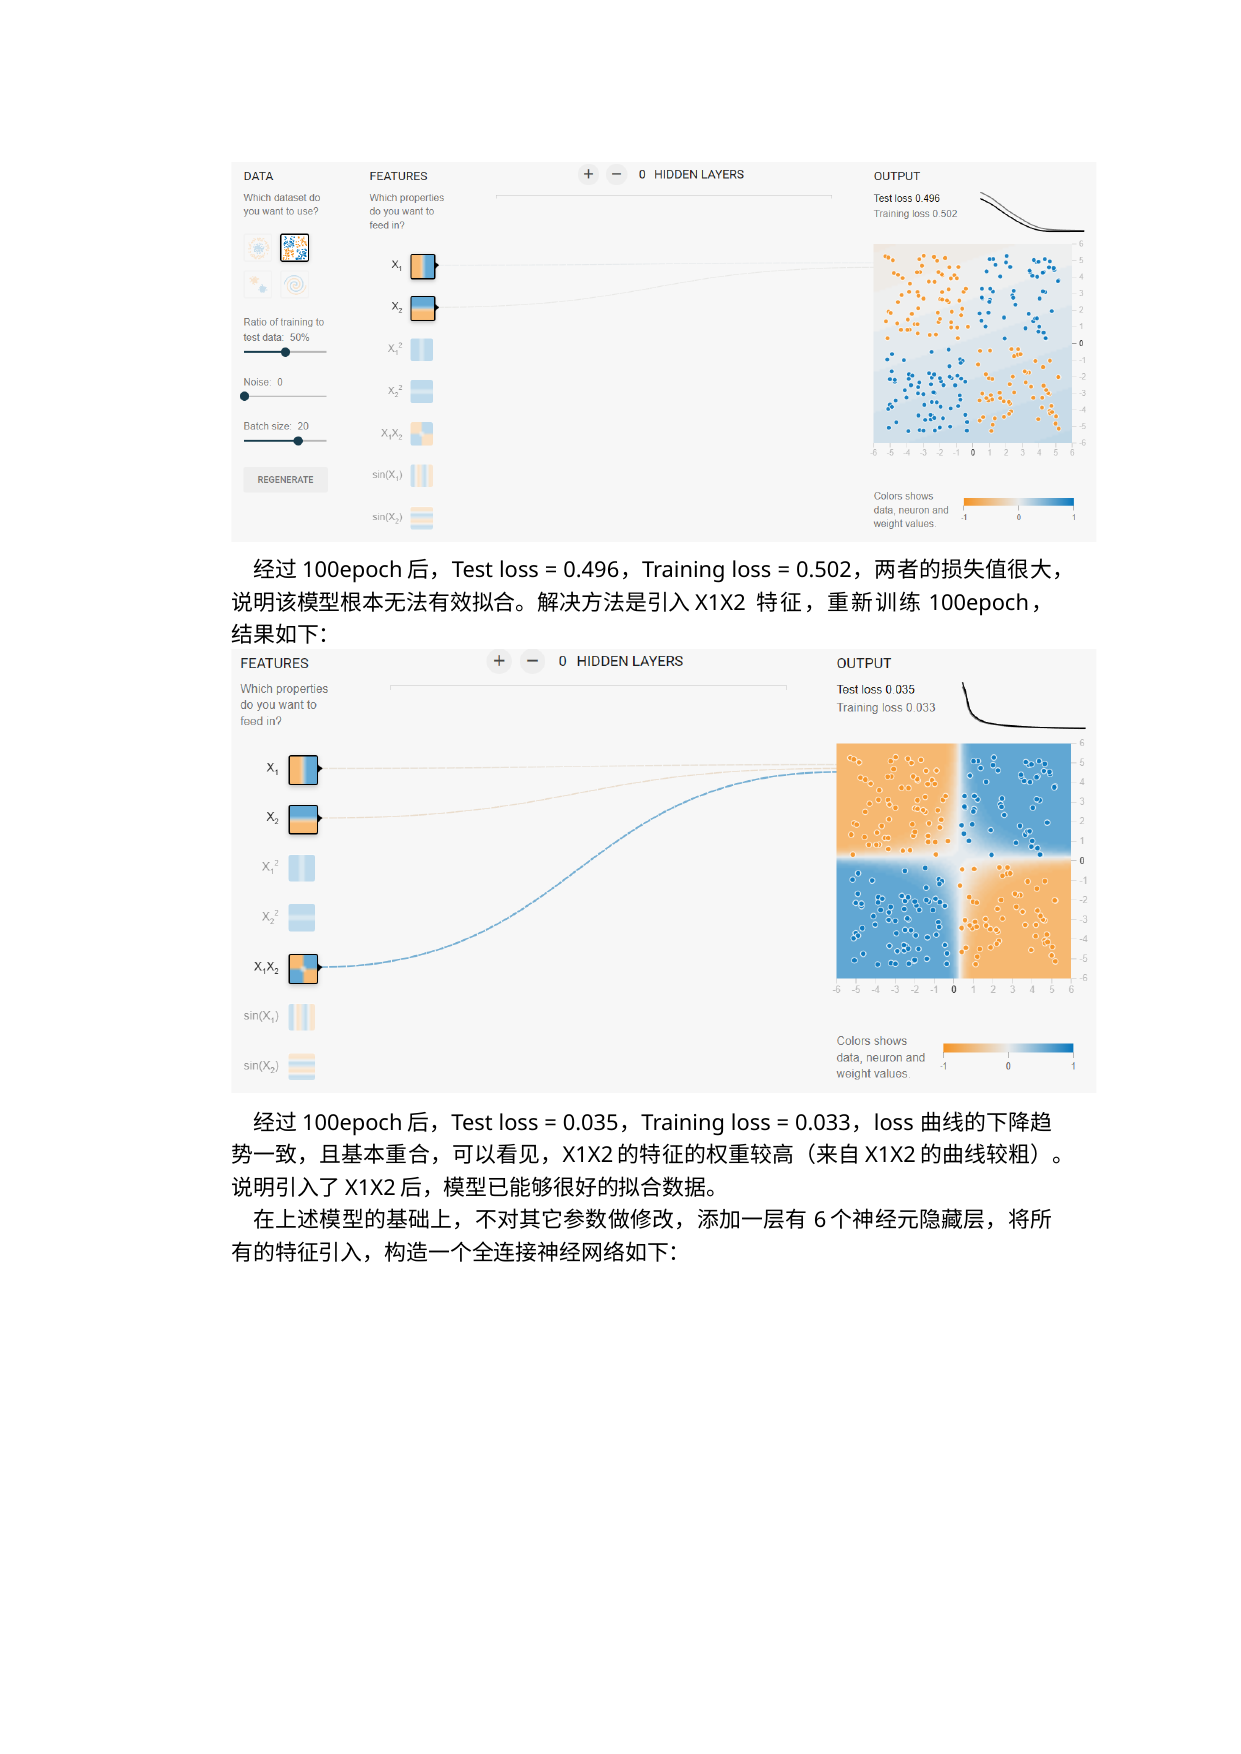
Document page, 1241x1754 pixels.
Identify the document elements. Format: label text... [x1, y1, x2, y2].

list 在上述模型的基础上，不对其它参数做修改，添加一层有6个神经元隐藏层，将所有的特征引入，构造一个全连接神经网络如下： [231, 1202, 1053, 1267]
list 经过100epoch后，Test loss = 0.035，Training loss = 0.033，loss 曲线的下降趋势一致，且基本重合，可以看见，X1X2的特征的权重较高（来自X1X2的曲线较粗）。说明引入了X1X2后，模型已能够很好的拟合数据。 [231, 1104, 1053, 1202]
picture [231, 649, 1097, 1093]
picture [231, 162, 1097, 542]
list 经过100epoch后，Test loss = 0.496，Training loss = 0.502，两者的损失值很大，说明该模型根本无法有效拟合。解决方法是引入X1X2 特征，重新训练100epoch，结果如下： [231, 552, 1053, 649]
